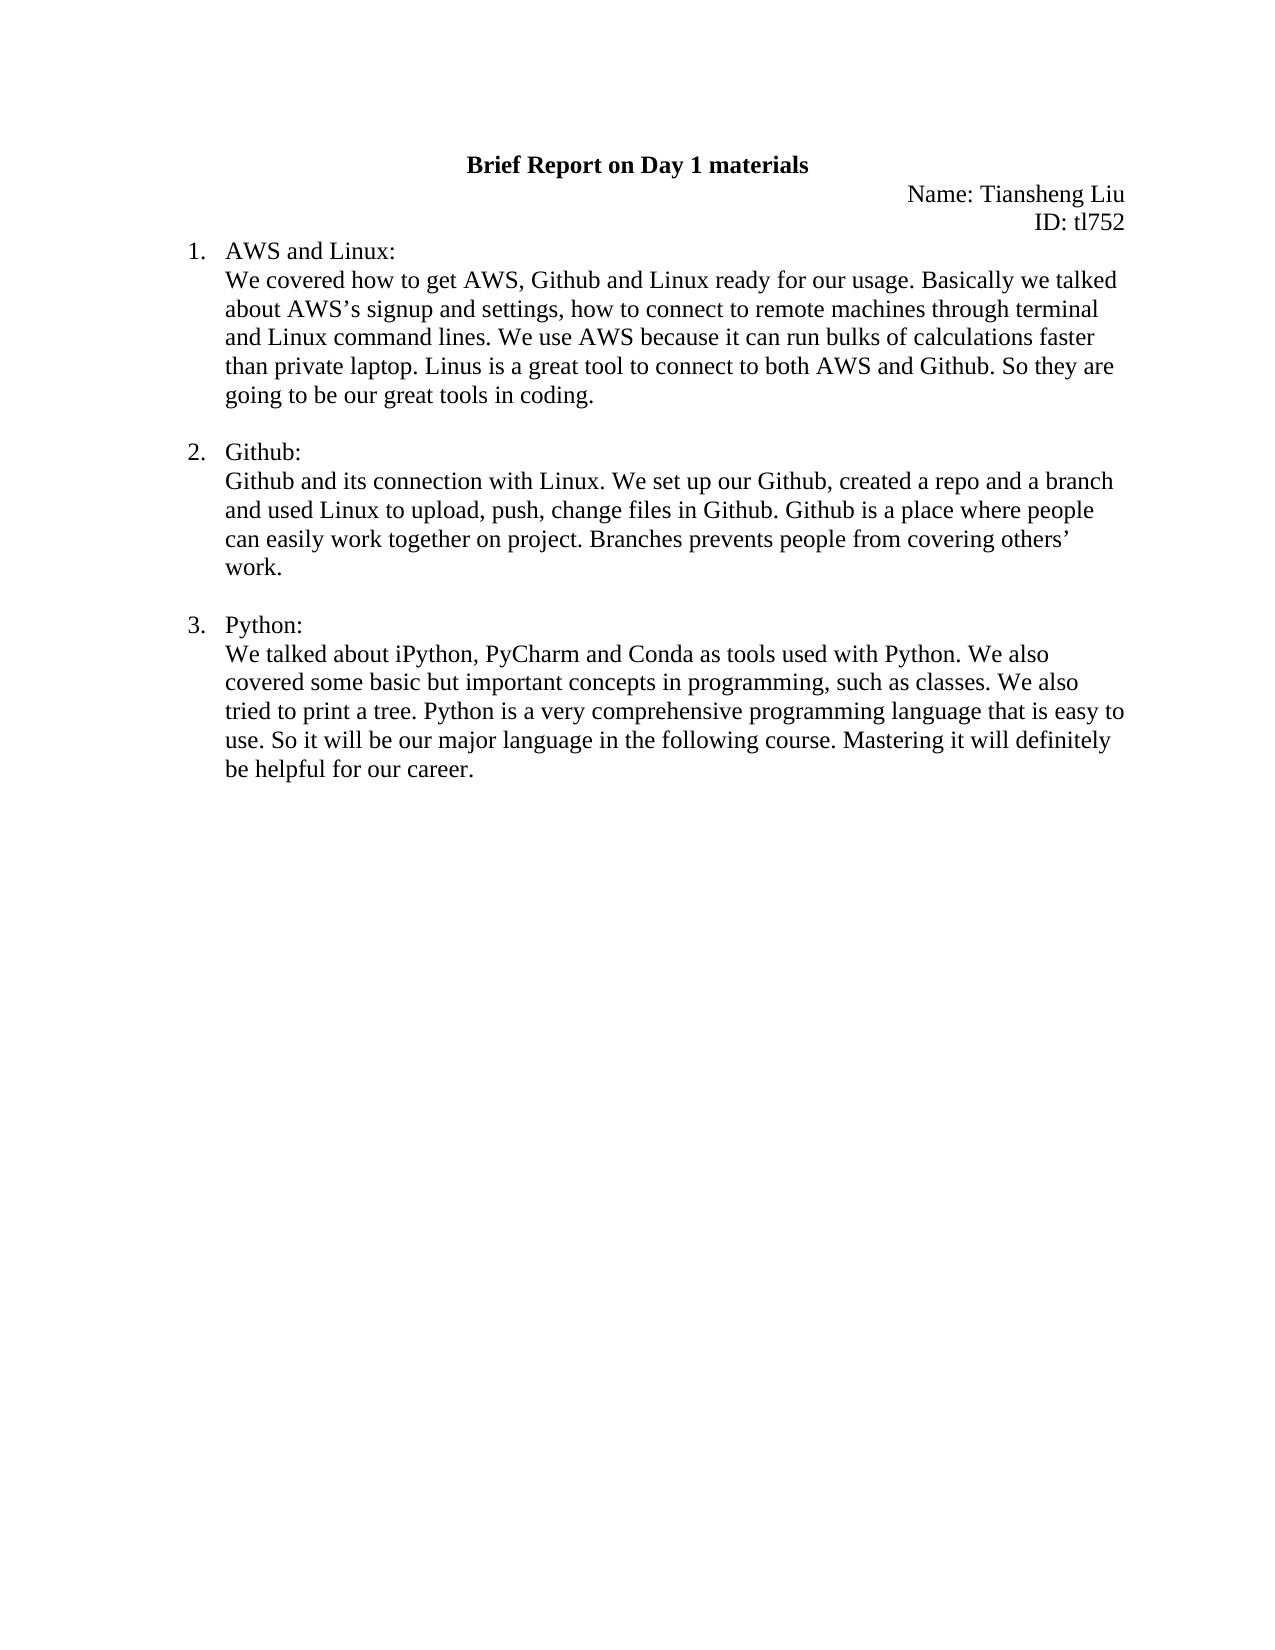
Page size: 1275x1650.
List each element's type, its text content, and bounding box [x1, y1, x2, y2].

list We covered how to get AWS, Github and Linux ready for our usage. Basically we talked about AWS’s signup and settings, how to connect to remote machines through terminal and Linux command lines. We use AWS because it can run bulks of calculations faster than private laptop. Linus is a great tool to connect to both AWS and Github. So they are going to be our great tools in coding. [225, 265, 1125, 409]
list Github and its connection with Linux. We set up our Github, created a repo and a branch and used Linux to upload, push, change files in Github. Github is a place where people can easily work together on project. Branches prevents people from covering others’ work. [225, 466, 1125, 581]
text ID: tl752 [150, 207, 1125, 236]
list AWS and Linux: [187, 236, 1125, 265]
list We talked about iPython, PyCharm and Conda as tools used with Python. We also covered some basic but important concepts in programming, such as classes. We also tried to print a tree. Python is a very comprehensive programming language that is easy to use. So it will be our major language in the following course. Mastering it will definitely be helpful for our career. [225, 639, 1125, 782]
text Brief Report on Day 1 materials [150, 150, 1125, 179]
text Name: Tiansheng Liu [150, 179, 1125, 207]
list Python: [187, 610, 1125, 639]
list Github: [187, 437, 1125, 466]
